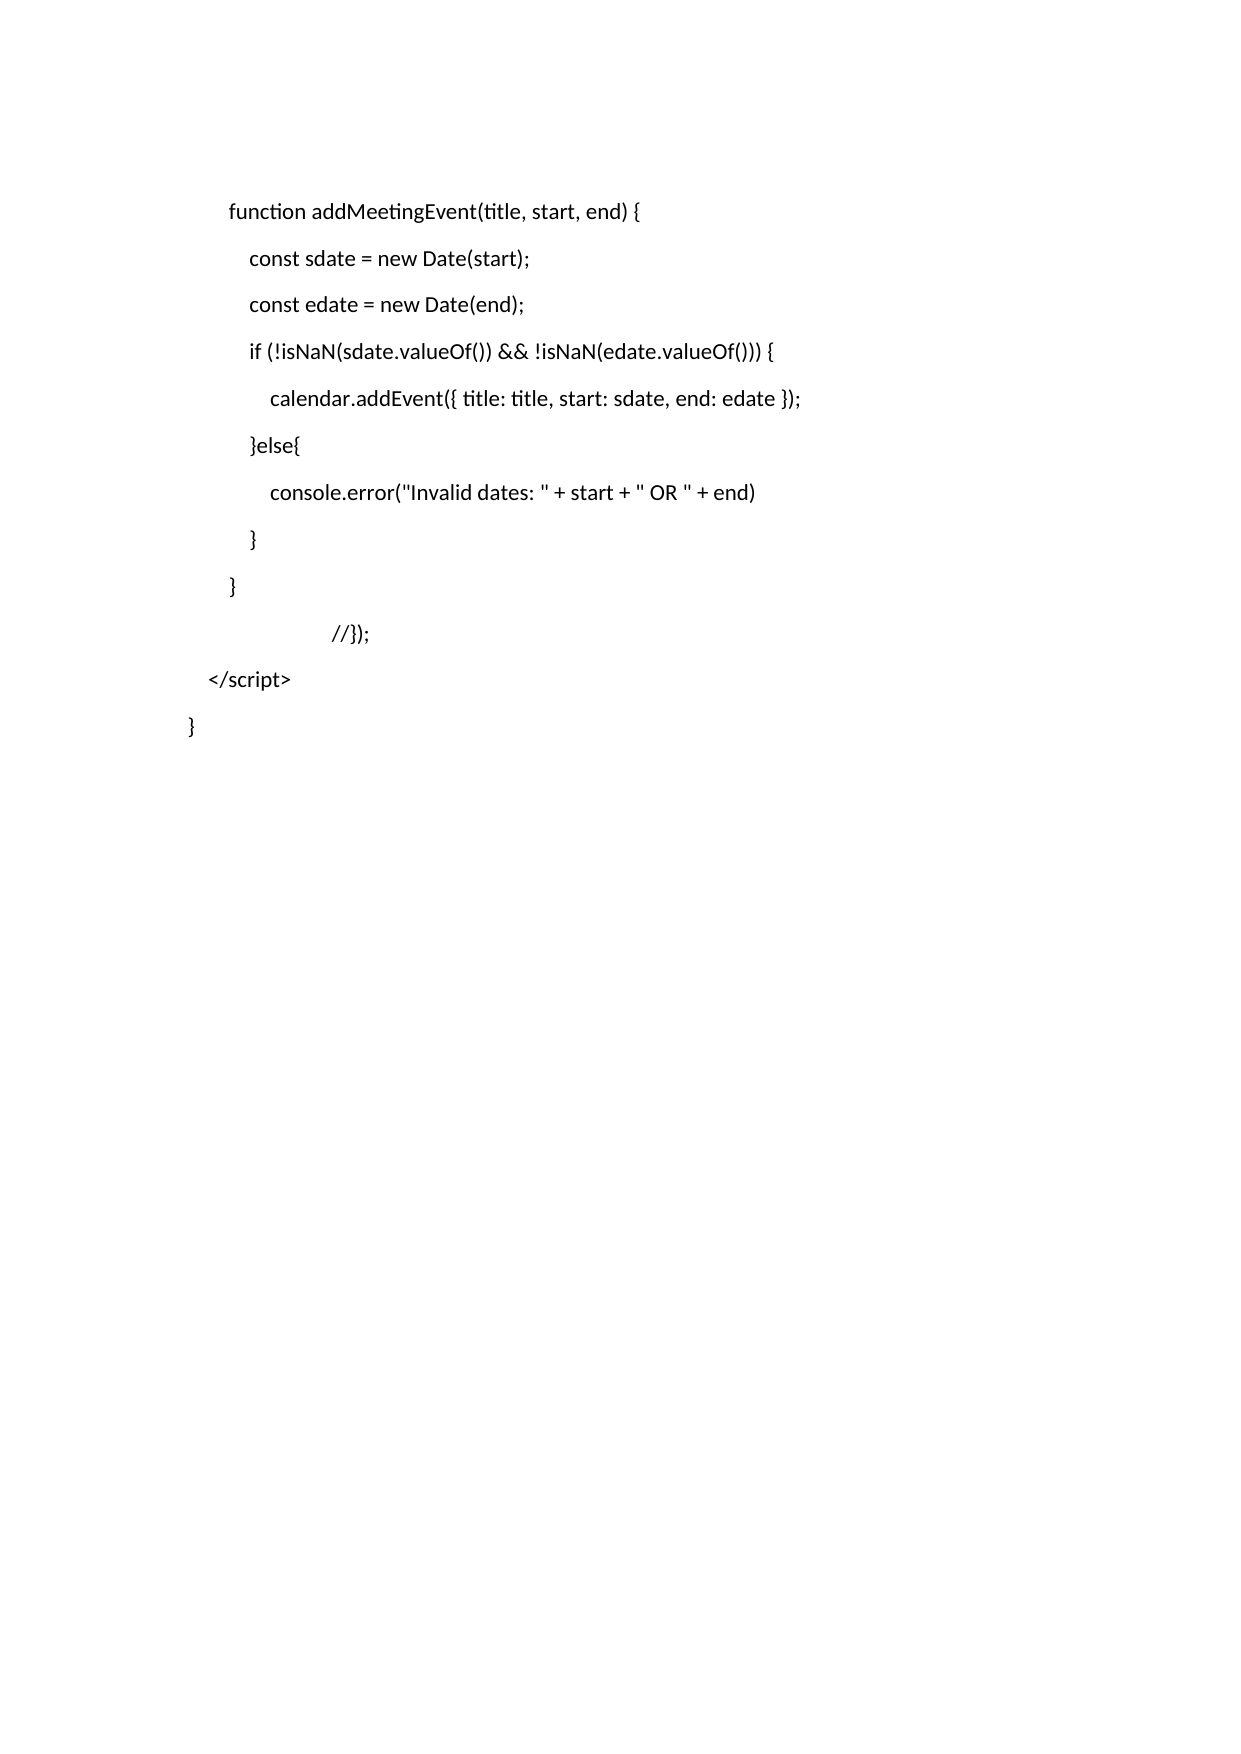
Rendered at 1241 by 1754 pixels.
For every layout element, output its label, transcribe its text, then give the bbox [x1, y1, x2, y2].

text } [187, 572, 1053, 600]
text }else{ [187, 431, 1053, 459]
text } [187, 525, 1053, 553]
text if (!isNaN(sdate.valueOf()) && !isNaN(edate.valueOf())) { [187, 337, 1053, 366]
text function addMeetingEvent(title, start, end) { [187, 197, 1053, 225]
text const edate = new Date(end); [187, 291, 1053, 319]
text </script> [187, 666, 1053, 694]
text console.error("Invalid dates: " + start + " OR " + end) [187, 478, 1053, 506]
text } [187, 712, 1053, 741]
text const sdate = new Date(start); [187, 244, 1053, 272]
text //}); [187, 619, 1053, 647]
text calendar.addEvent({ title: title, start: sdate, end: edate }); [187, 384, 1053, 412]
